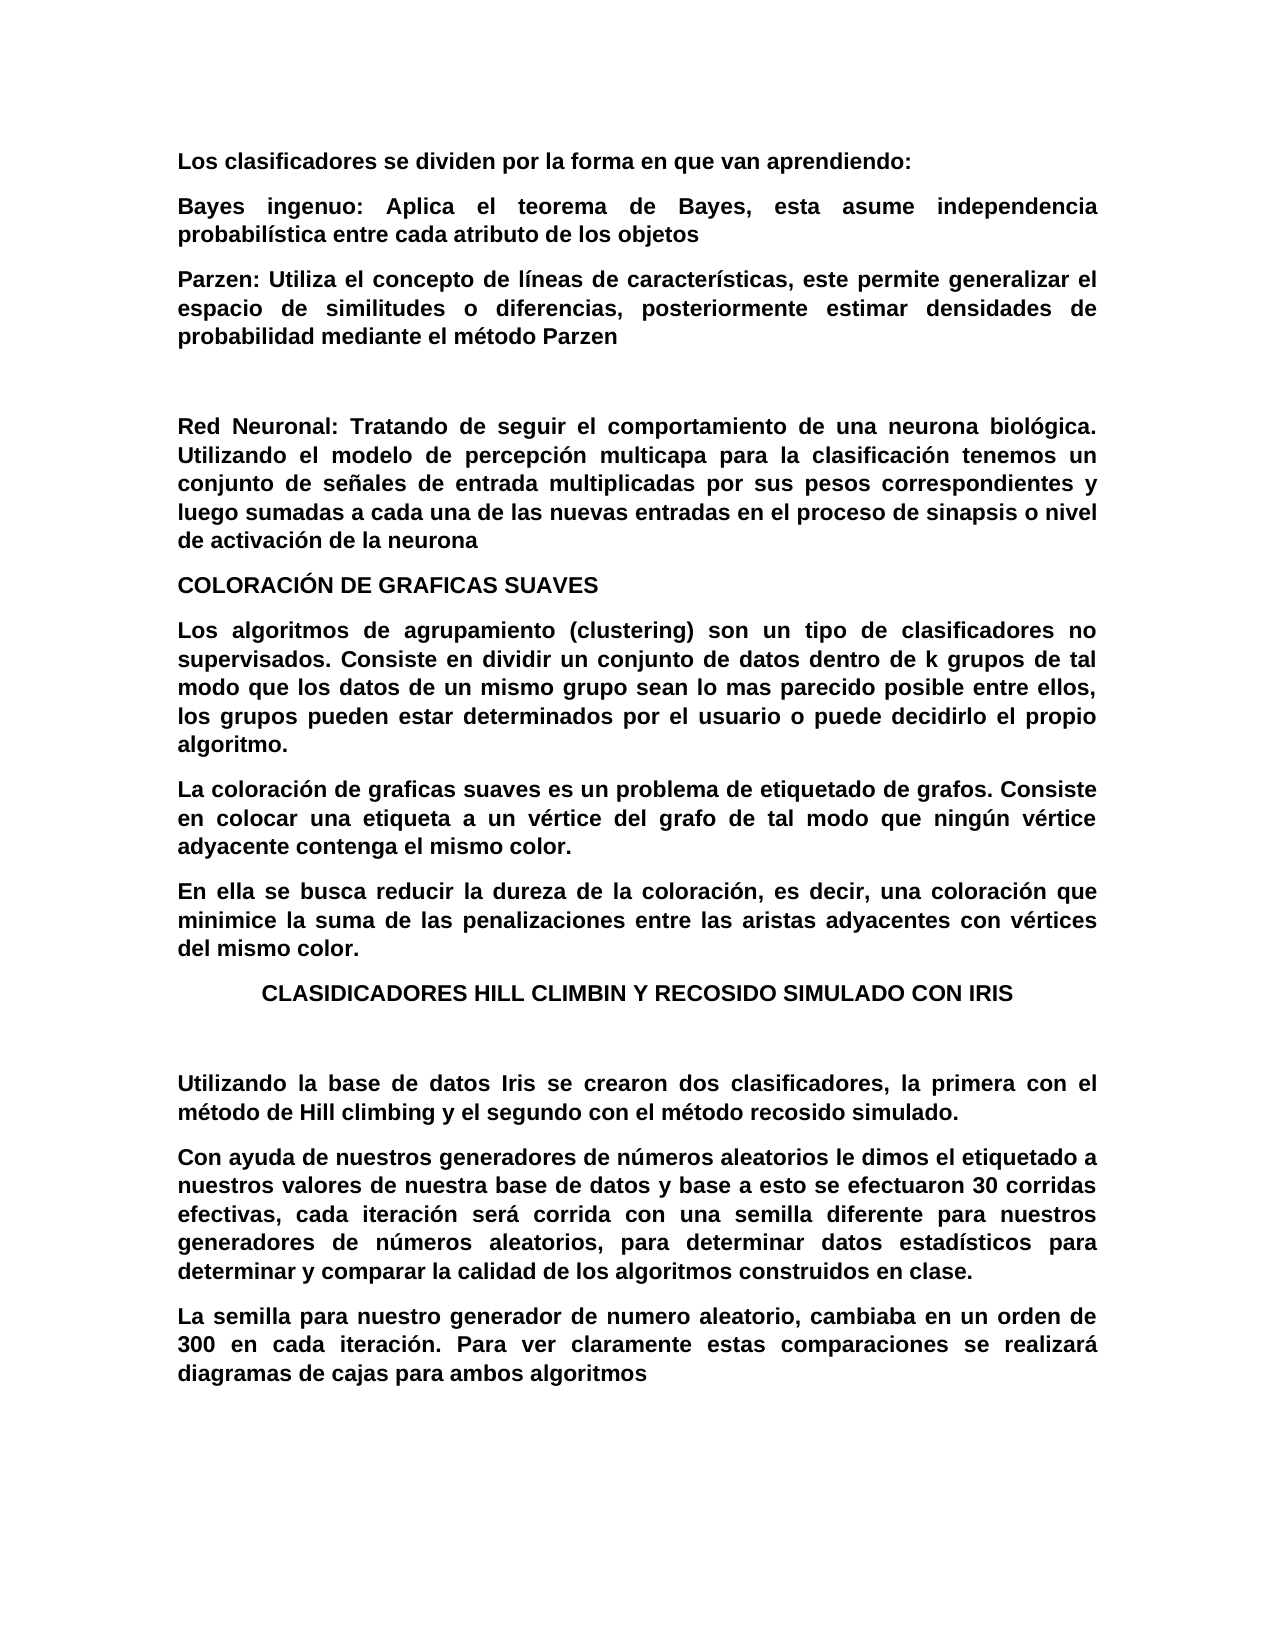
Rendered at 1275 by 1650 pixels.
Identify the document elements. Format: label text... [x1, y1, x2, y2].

text La coloración de graficas suaves es un problema de etiquetado de grafos. Consiste en colocar una etiqueta a un vértice del grafo de tal modo que ningún vértice adyacente contenga el mismo color. [177, 776, 1098, 859]
text Con ayuda de nuestros generadores de números aleatorios le dimos el etiquetado a nuestros valores de nuestra base de datos y base a esto se efectuaron 30 corridas efectivas, cada iteración será corrida con una semilla diferente para nuestros generadores de números aleatorios, para determinar datos estadísticos para determinar y comparar la calidad de los algoritmos construidos en clase. [177, 1144, 1098, 1284]
text Red Neuronal: Tratando de seguir el comportamiento de una neurona biológica. Utilizando el modelo de percepción multicapa para la clasificación tenemos un conjunto de señales de entrada multiplicadas por sus pesos correspondientes y luego sumadas a cada una de las nuevas entradas en el proceso de sinapsis o nivel de activación de la neurona [177, 413, 1098, 553]
text Parzen: Utiliza el concepto de líneas de características, este permite generalizar el espacio de similitudes o diferencias, posteriormente estimar densidades de probabilidad mediante el método Parzen [177, 266, 1098, 349]
text Bayes ingenuo: Aplica el teorema de Bayes, esta asume independencia probabilística entre cada atributo de los objetos [177, 193, 1098, 247]
text La semilla para nuestro generador de numero aleatorio, cambiaba en un orden de 300 en cada iteración. Para ver claramente estas comparaciones se realizará diagramas de cajas para ambos algoritmos [177, 1303, 1098, 1386]
text CLASIDICADORES HILL CLIMBIN Y RECOSIDO SIMULADO CON IRIS [177, 980, 1098, 1006]
text Los clasificadores se dividen por la forma en que van aprendiendo: [177, 148, 1098, 174]
text COLORACIÓN DE GRAFICAS SUAVES [177, 572, 1098, 598]
text Utilizando la base de datos Iris se crearon dos clasificadores, la primera con el método de Hill climbing y el segundo con el método recosido simulado. [177, 1070, 1098, 1125]
text En ella se busca reducir la dureza de la coloración, es decir, una coloración que minimice la suma de las penalizaciones entre las aristas adyacentes con vértices del mismo color. [177, 878, 1098, 961]
text Los algoritmos de agrupamiento (clustering) son un tipo de clasificadores no supervisados. Consiste en dividir un conjunto de datos dentro de k grupos de tal modo que los datos de un mismo grupo sean lo mas parecido posible entre ellos, los grupos pueden estar determinados por el usuario o puede decidirlo el propio algoritmo. [177, 617, 1098, 757]
